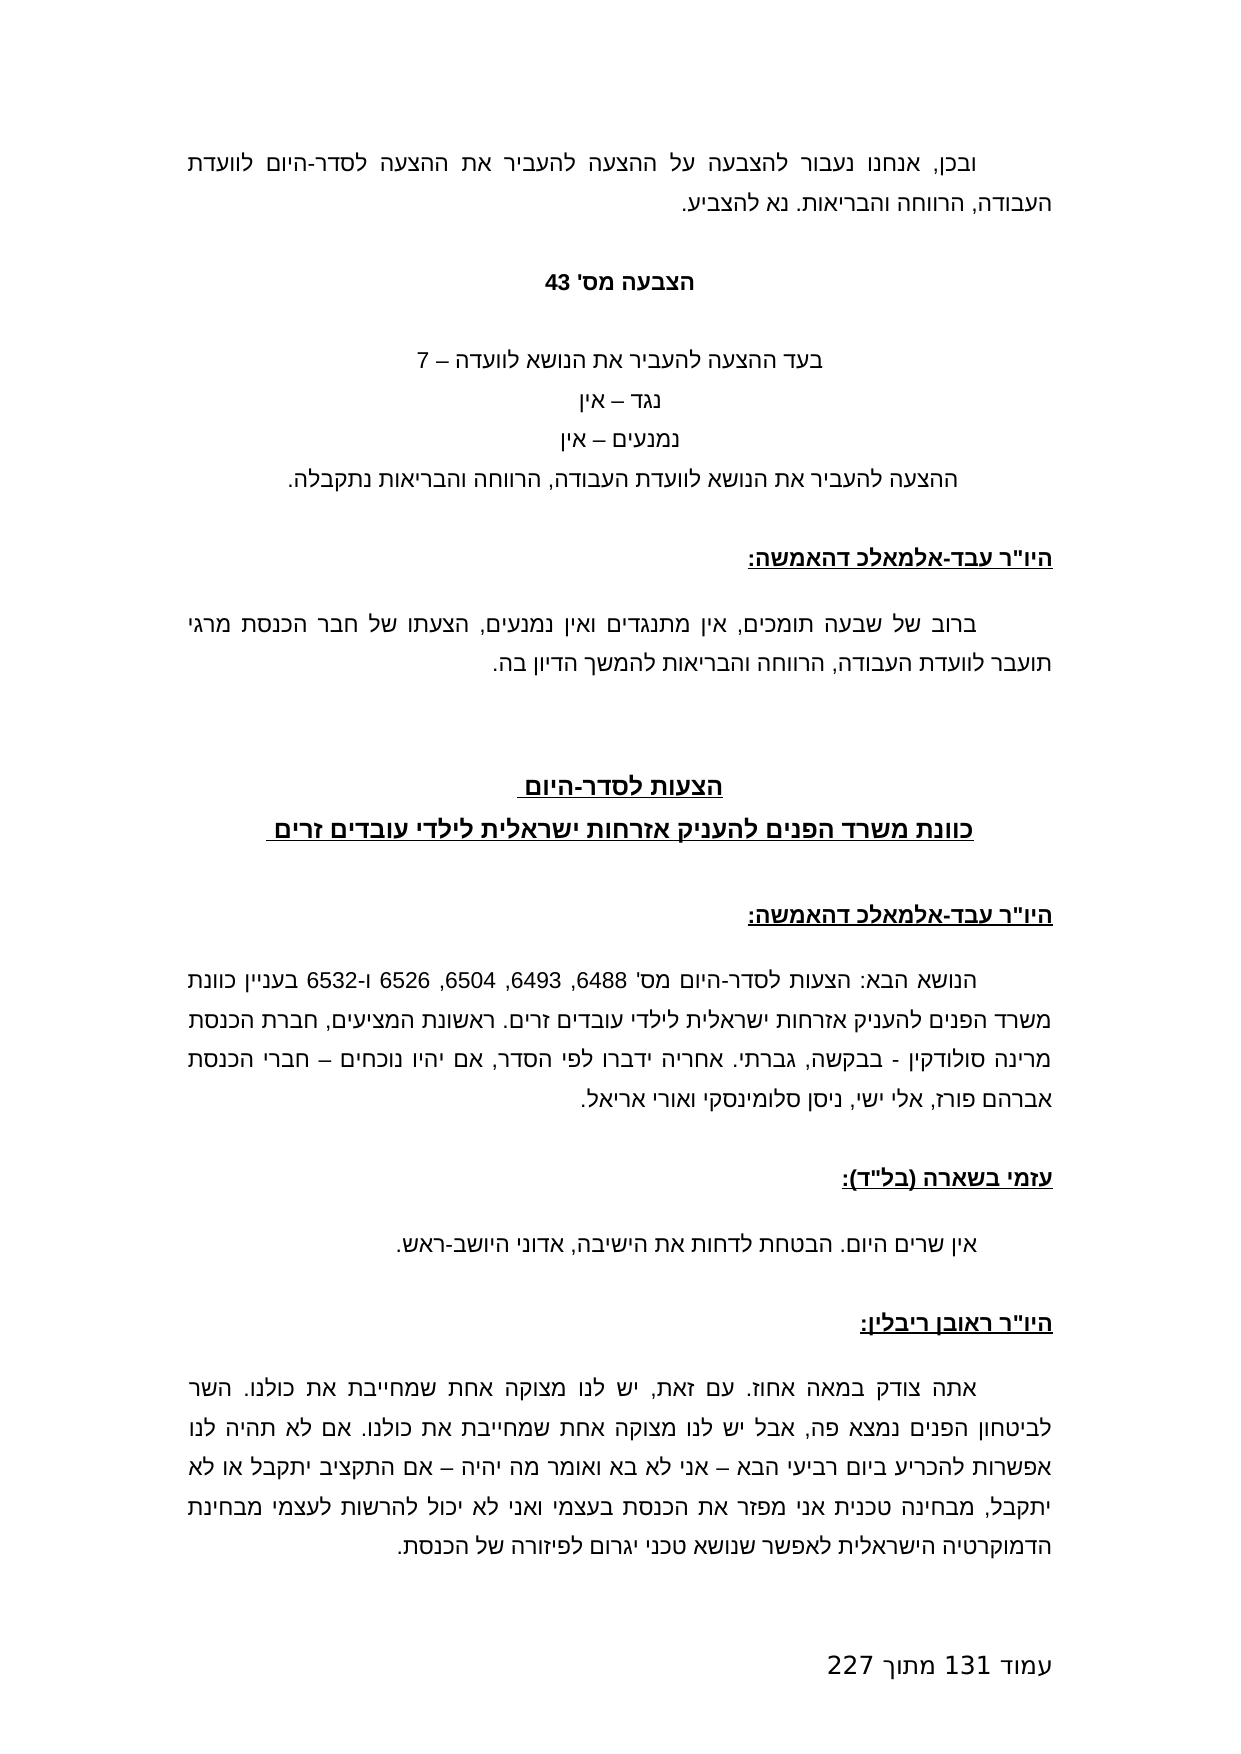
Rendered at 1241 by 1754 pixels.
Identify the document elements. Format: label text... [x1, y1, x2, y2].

text היו"ר עבד-אלמאלכ דהאמשה: [187, 902, 1053, 928]
text נמנעים – אין [187, 426, 1053, 453]
text בעד ההצעה להעביר את הנושא לוועדה – 7 [187, 347, 1053, 374]
text ובכן, אנחנו נעבור להצבעה על ההצעה להעביר את ההצעה לסדר-היום לוועדת העבודה, הרווחה והבריאות. נא להצביע. [187, 150, 1053, 216]
text ברוב של שבעה תומכים, אין מתנגדים ואין נמנעים, הצעתו של חבר הכנסת מרגי תועבר לוועדת העבודה, הרווחה והבריאות להמשך הדיון בה. [187, 611, 1053, 676]
text נגד – אין [187, 387, 1053, 413]
text הצעות לסדר-היום [187, 772, 1053, 801]
text אין שרים היום. הבטחת לדחות את הישיבה, אדוני היושב-ראש. [187, 1231, 1053, 1257]
text כוונת משרד הפנים להעניק אזרחות ישראלית לילדי עובדים זרים [187, 815, 1053, 844]
text ההצעה להעביר את הנושא לוועדת העבודה, הרווחה והבריאות נתקבלה. [187, 466, 1053, 492]
text עזמי בשארה (בל"ד): [187, 1165, 1053, 1191]
text אתה צודק במאה אחוז. עם זאת, יש לנו מצוקה אחת שמחייבת את כולנו. השר לביטחון הפנים נמצא פה, אבל יש לנו מצוקה אחת שמחייבת את כולנו. אם לא תהיה לנו אפשרות להכריע ביום רביעי הבא – אני לא בא ואומר מה יהיה – אם התקציב יתקבל או לא יתקבל, מבחינה טכנית אני מפזר את הכנסת בעצמי ואני לא יכול להרשות לעצמי מבחינת הדמוקרטיה הישראלית לאפשר שנושא טכני יגרום לפיזורה של הכנסת. [187, 1375, 1053, 1560]
text היו"ר עבד-אלמאלכ דהאמשה: [187, 545, 1053, 571]
text הצבעה מס' 43 [187, 268, 1053, 295]
text היו"ר ראובן ריבלין: [187, 1309, 1053, 1336]
text הנושא הבא: הצעות לסדר-היום מס' 6488, 6493, 6504, 6526 ו-6532 בעניין כוונת משרד הפנים להעניק אזרחות ישראלית לילדי עובדים זרים. ראשונת המציעים, חברת הכנסת מרינה סולודקין - בבקשה, גברתי. אחריה ידברו לפי הסדר, אם יהיו נוכחים – חברי הכנסת אברהם פורז, אלי ישי, ניסן סלומינסקי ואורי אריאל. [187, 967, 1053, 1112]
